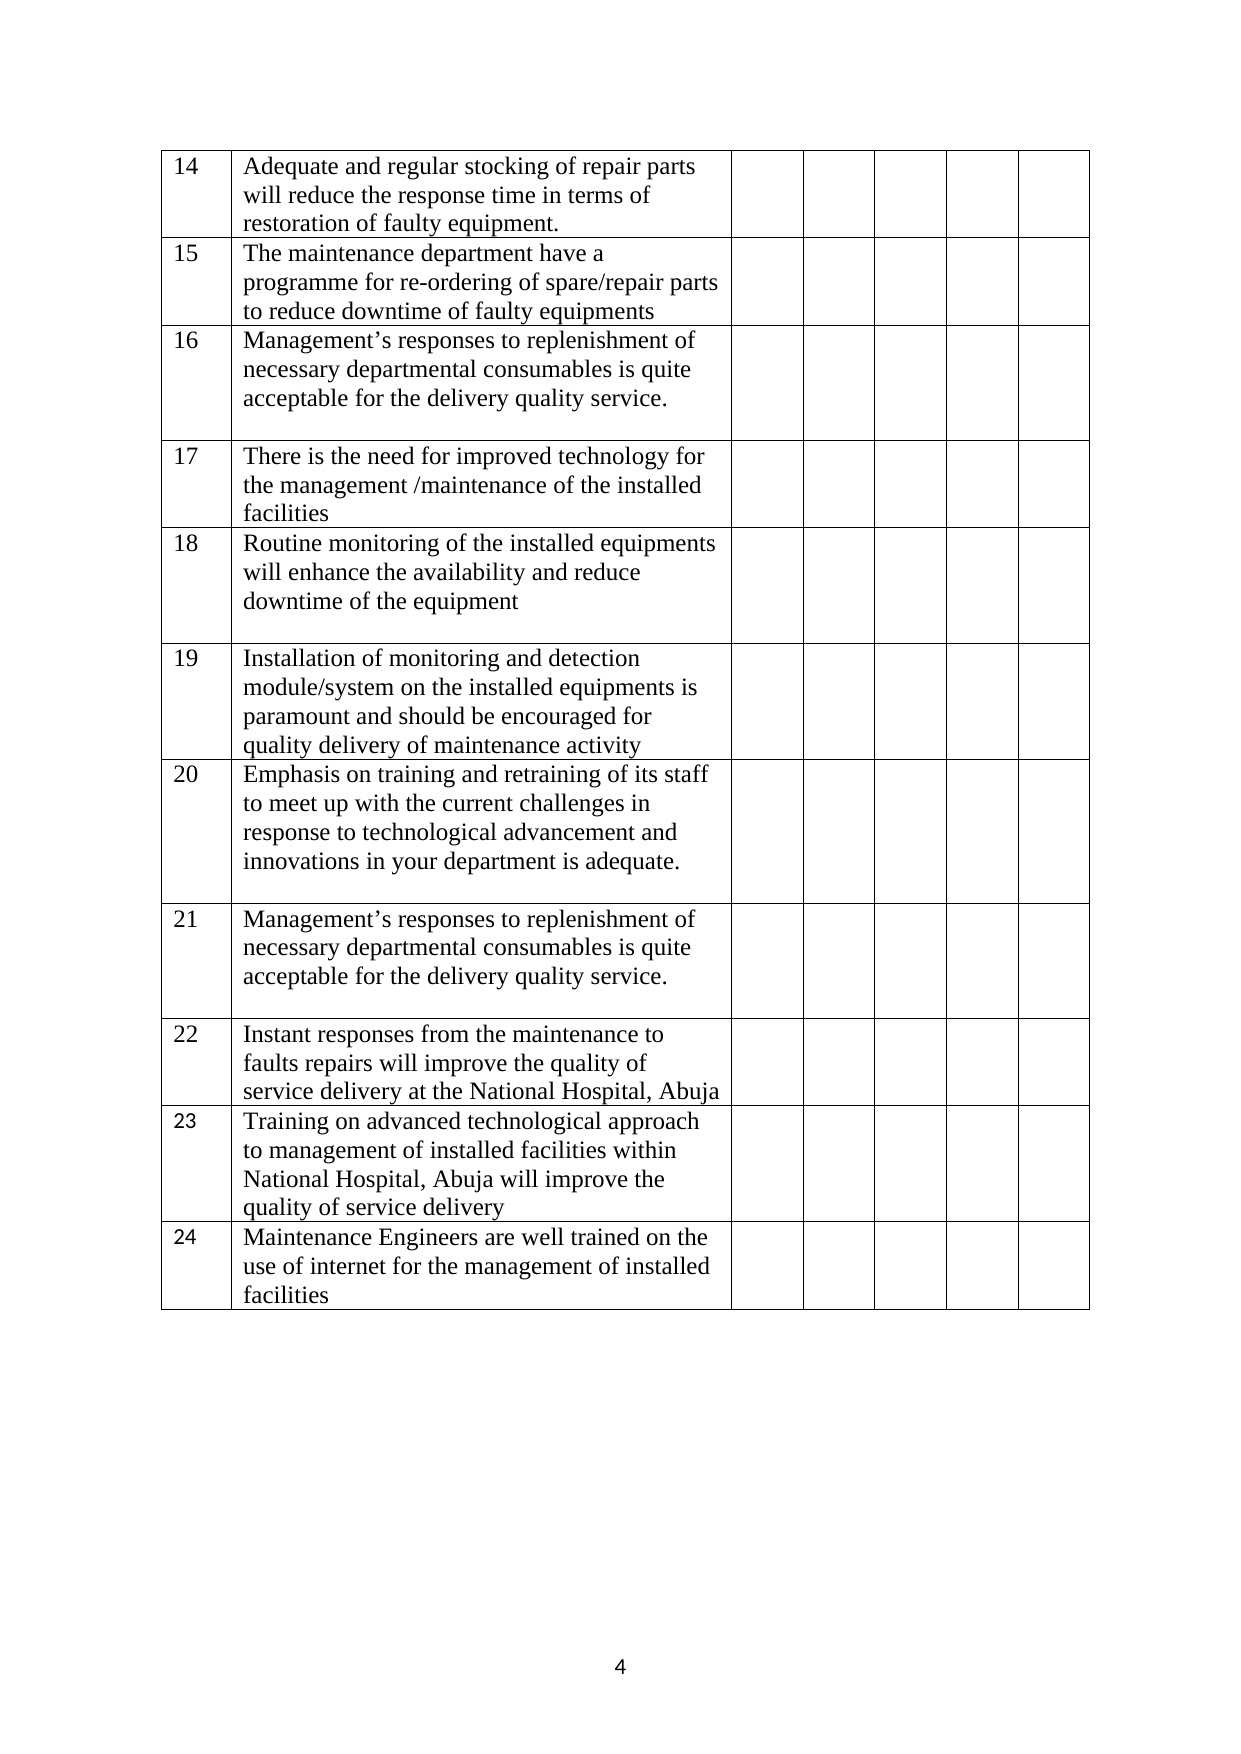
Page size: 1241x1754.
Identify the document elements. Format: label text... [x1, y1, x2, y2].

table_cell 17 [162, 441, 231, 527]
table_cell [1019, 644, 1089, 758]
table_cell [947, 528, 1018, 642]
table_cell [1019, 1222, 1089, 1308]
table_cell [1019, 528, 1089, 642]
table_cell [732, 1222, 803, 1308]
table_cell [804, 151, 874, 237]
table_cell [804, 238, 874, 324]
table_cell Maintenance Engineers are well trained on the use of internet for the management of installed facilities [232, 1222, 731, 1308]
table_cell Management’s responses to replenishment of necessary departmental consumables is quite acceptable for the delivery quality service. [232, 326, 731, 440]
table_cell 20 [162, 760, 231, 903]
table_cell [875, 904, 946, 1018]
table_cell [804, 760, 874, 903]
table_cell [875, 1019, 946, 1105]
table_cell [732, 904, 803, 1018]
table_cell [1019, 151, 1089, 237]
table_cell [947, 644, 1018, 758]
table_cell 24 [162, 1222, 231, 1308]
table_cell [875, 528, 946, 642]
table_cell 22 [162, 1019, 231, 1105]
table_cell [1019, 904, 1089, 1018]
table_cell [947, 238, 1018, 324]
table_cell [732, 528, 803, 642]
table_cell [1019, 238, 1089, 324]
table_cell [947, 760, 1018, 903]
table_cell The maintenance department have a programme for re-ordering of spare/repair parts to reduce downtime of faulty equipments [232, 238, 731, 324]
table_cell Emphasis on training and retraining of its staff to meet up with the current challenges in response to technological advancement and innovations in your department is adequate. [232, 760, 731, 903]
table_cell Training on advanced technological approach to management of installed facilities within National Hospital, Abuja will improve the quality of service delivery [232, 1106, 731, 1221]
table_cell Instant responses from the maintenance to faults repairs will improve the quality of service delivery at the National Hospital, Abuja [232, 1019, 731, 1105]
table_cell [1019, 1019, 1089, 1105]
table_cell [947, 1019, 1018, 1105]
table_cell Management’s responses to replenishment of necessary departmental consumables is quite acceptable for the delivery quality service. [232, 904, 731, 1018]
table_cell There is the need for improved technology for the management /maintenance of the installed facilities [232, 441, 731, 527]
table_cell [804, 904, 874, 1018]
table_cell [947, 904, 1018, 1018]
table_cell [947, 441, 1018, 527]
table_cell Routine monitoring of the installed equipments will enhance the availability and reduce downtime of the equipment [232, 528, 731, 642]
table_cell [875, 760, 946, 903]
table_cell 19 [162, 644, 231, 758]
table_cell [947, 151, 1018, 237]
table_cell [804, 1019, 874, 1105]
table_cell [875, 1106, 946, 1221]
table_cell [875, 1222, 946, 1308]
table_cell [875, 326, 946, 440]
table_cell [732, 1019, 803, 1105]
table_cell [804, 1106, 874, 1221]
table_cell [947, 1106, 1018, 1221]
table_cell [804, 644, 874, 758]
table_cell Installation of monitoring and detection module/system on the installed equipments is paramount and should be encouraged for quality delivery of maintenance activity [232, 644, 731, 758]
table_cell 23 [162, 1106, 231, 1221]
table_cell [732, 238, 803, 324]
table_cell 21 [162, 904, 231, 1018]
table_cell [804, 1222, 874, 1308]
table_cell [804, 326, 874, 440]
table_cell [875, 441, 946, 527]
table_cell [732, 644, 803, 758]
table_cell [875, 238, 946, 324]
table_cell Adequate and regular stocking of repair parts will reduce the response time in terms of restoration of faulty equipment. [232, 151, 731, 237]
table_cell [875, 644, 946, 758]
table_cell [804, 528, 874, 642]
table_cell [732, 151, 803, 237]
table_cell 14 [162, 151, 231, 237]
table_cell 16 [162, 326, 231, 440]
table_cell [875, 151, 946, 237]
table_cell [1019, 760, 1089, 903]
table_cell [947, 1222, 1018, 1308]
table_cell 15 [162, 238, 231, 324]
table_cell [732, 760, 803, 903]
table_cell [804, 441, 874, 527]
table_cell [732, 441, 803, 527]
table_cell [1019, 326, 1089, 440]
table_cell [1019, 441, 1089, 527]
table_cell [1019, 1106, 1089, 1221]
table_cell [732, 326, 803, 440]
table_cell [732, 1106, 803, 1221]
table_cell [947, 326, 1018, 440]
table_cell 18 [162, 528, 231, 642]
